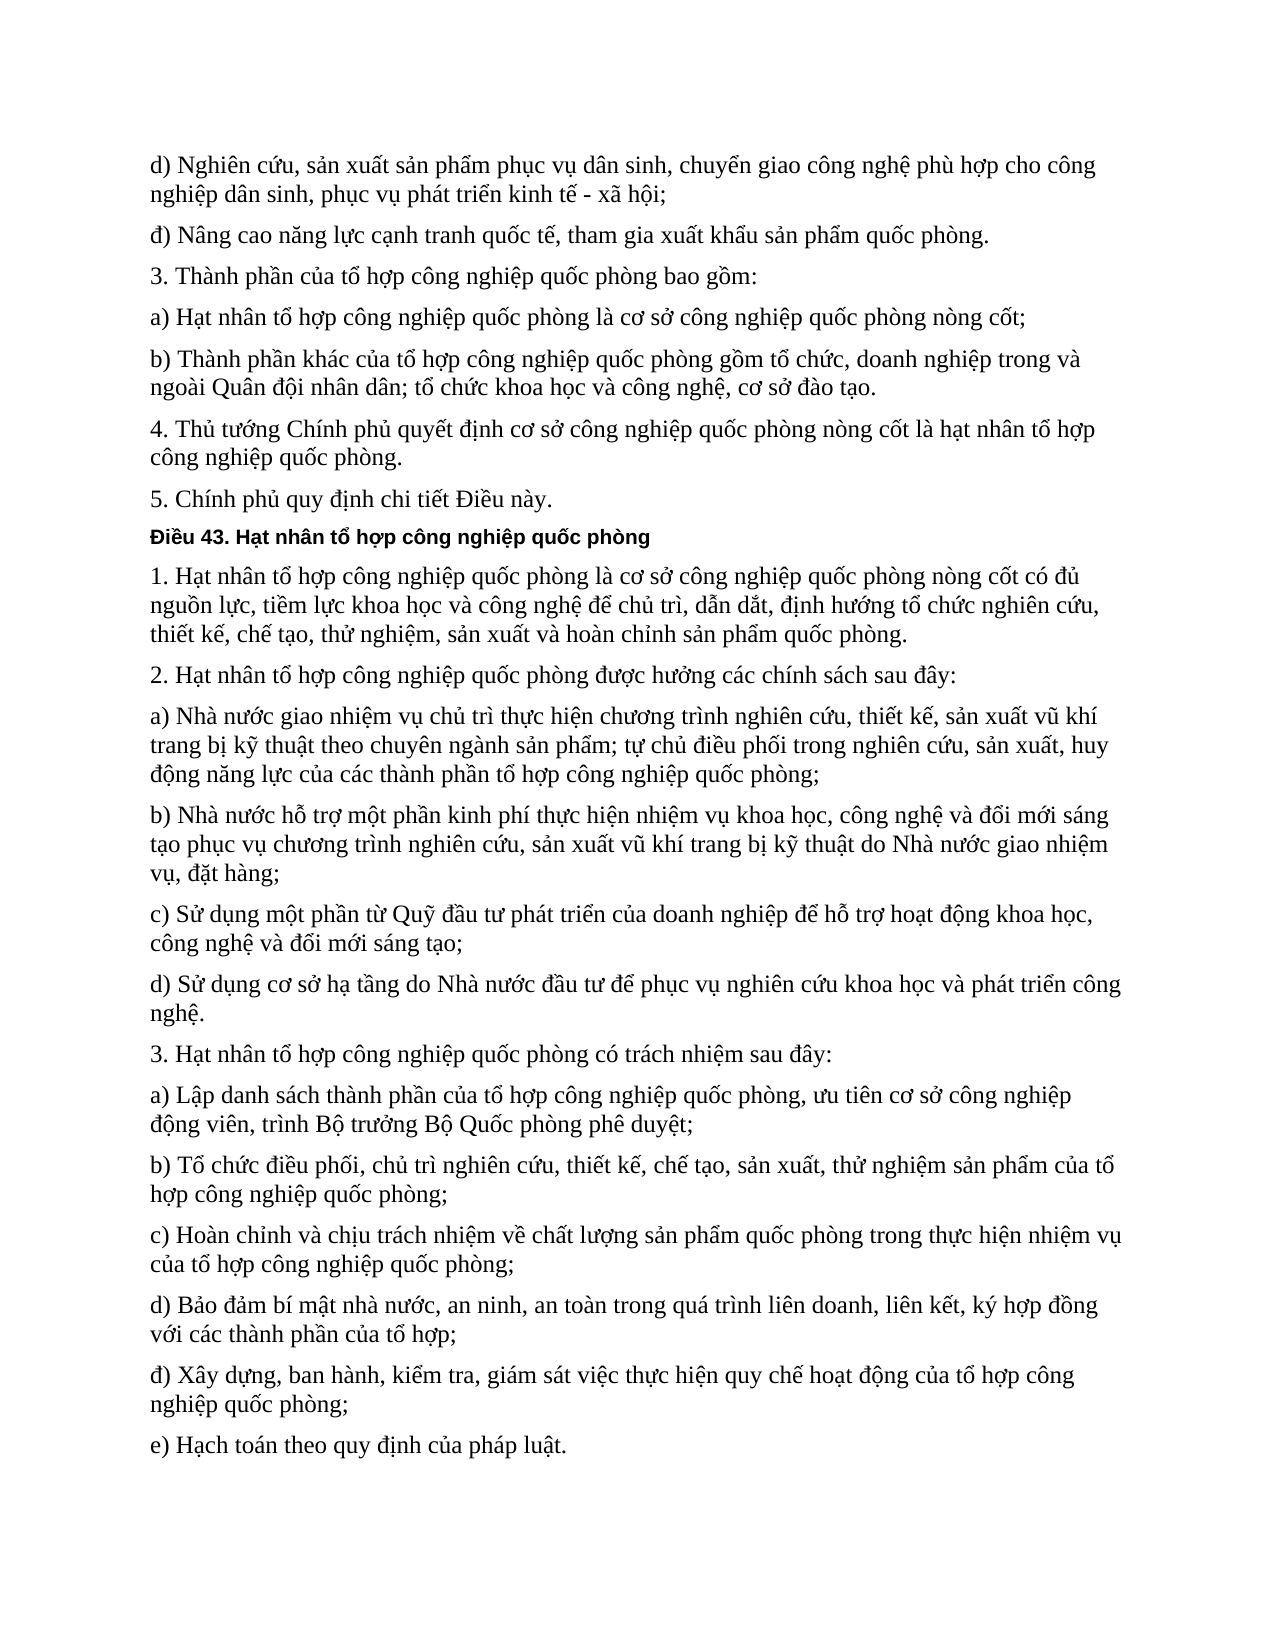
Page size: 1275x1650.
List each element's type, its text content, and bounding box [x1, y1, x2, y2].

text a) Lập danh sách thành phần của tổ hợp công nghiệp quốc phòng, ưu tiên cơ sở công nghiệp động viên, trình Bộ trưởng Bộ Quốc phòng phê duyệt; [150, 1080, 1125, 1138]
text d) Nghiên cứu, sản xuất sản phẩm phục vụ dân sinh, chuyển giao công nghệ phù hợp cho công nghiệp dân sinh, phục vụ phát triển kinh tế - xã hội; [150, 150, 1125, 207]
text e) Hạch toán theo quy định của pháp luật. [150, 1430, 1125, 1459]
text c) Sử dụng một phần từ Quỹ đầu tư phát triển của doanh nghiệp để hỗ trợ hoạt động khoa học, công nghệ và đổi mới sáng tạo; [150, 899, 1125, 956]
text a) Nhà nước giao nhiệm vụ chủ trì thực hiện chương trình nghiên cứu, thiết kế, sản xuất vũ khí trang bị kỹ thuật theo chuyên ngành sản phẩm; tự chủ điều phối trong nghiên cứu, sản xuất, huy động năng lực của các thành phần tổ hợp công nghiệp quốc phòng; [150, 701, 1125, 788]
text 4. Thủ tướng Chính phủ quyết định cơ sở công nghiệp quốc phòng nòng cốt là hạt nhân tổ hợp công nghiệp quốc phòng. [150, 414, 1125, 471]
text 2. Hạt nhân tổ hợp công nghiệp quốc phòng được hưởng các chính sách sau đây: [150, 660, 1125, 689]
text d) Bảo đảm bí mật nhà nước, an ninh, an toàn trong quá trình liên doanh, liên kết, ký hợp đồng với các thành phần của tổ hợp; [150, 1290, 1125, 1348]
text đ) Xây dựng, ban hành, kiểm tra, giám sát việc thực hiện quy chế hoạt động của tổ hợp công nghiệp quốc phòng; [150, 1360, 1125, 1418]
text d) Sử dụng cơ sở hạ tầng do Nhà nước đầu tư để phục vụ nghiên cứu khoa học và phát triển công nghệ. [150, 969, 1125, 1026]
text 3. Thành phần của tổ hợp công nghiệp quốc phòng bao gồm: [150, 261, 1125, 290]
text b) Tổ chức điều phối, chủ trì nghiên cứu, thiết kế, chế tạo, sản xuất, thử nghiệm sản phẩm của tổ hợp công nghiệp quốc phòng; [150, 1150, 1125, 1208]
text a) Hạt nhân tổ hợp công nghiệp quốc phòng là cơ sở công nghiệp quốc phòng nòng cốt; [150, 302, 1125, 331]
text b) Thành phần khác của tổ hợp công nghiệp quốc phòng gồm tổ chức, doanh nghiệp trong và ngoài Quân đội nhân dân; tổ chức khoa học và công nghệ, cơ sở đào tạo. [150, 344, 1125, 401]
subtitle Điều 43. Hạt nhân tổ hợp công nghiệp quốc phòng [150, 525, 1125, 549]
text b) Nhà nước hỗ trợ một phần kinh phí thực hiện nhiệm vụ khoa học, công nghệ và đổi mới sáng tạo phục vụ chương trình nghiên cứu, sản xuất vũ khí trang bị kỹ thuật do Nhà nước giao nhiệm vụ, đặt hàng; [150, 800, 1125, 886]
text 5. Chính phủ quy định chi tiết Điều này. [150, 484, 1125, 512]
text c) Hoàn chỉnh và chịu trách nhiệm về chất lượng sản phẩm quốc phòng trong thực hiện nhiệm vụ của tổ hợp công nghiệp quốc phòng; [150, 1220, 1125, 1278]
text đ) Nâng cao năng lực cạnh tranh quốc tế, tham gia xuất khẩu sản phẩm quốc phòng. [150, 220, 1125, 249]
text 1. Hạt nhân tổ hợp công nghiệp quốc phòng là cơ sở công nghiệp quốc phòng nòng cốt có đủ nguồn lực, tiềm lực khoa học và công nghệ để chủ trì, dẫn dắt, định hướng tổ chức nghiên cứu, thiết kế, chế tạo, thử nghiệm, sản xuất và hoàn chỉnh sản phẩm quốc phòng. [150, 561, 1125, 648]
text 3. Hạt nhân tổ hợp công nghiệp quốc phòng có trách nhiệm sau đây: [150, 1039, 1125, 1068]
